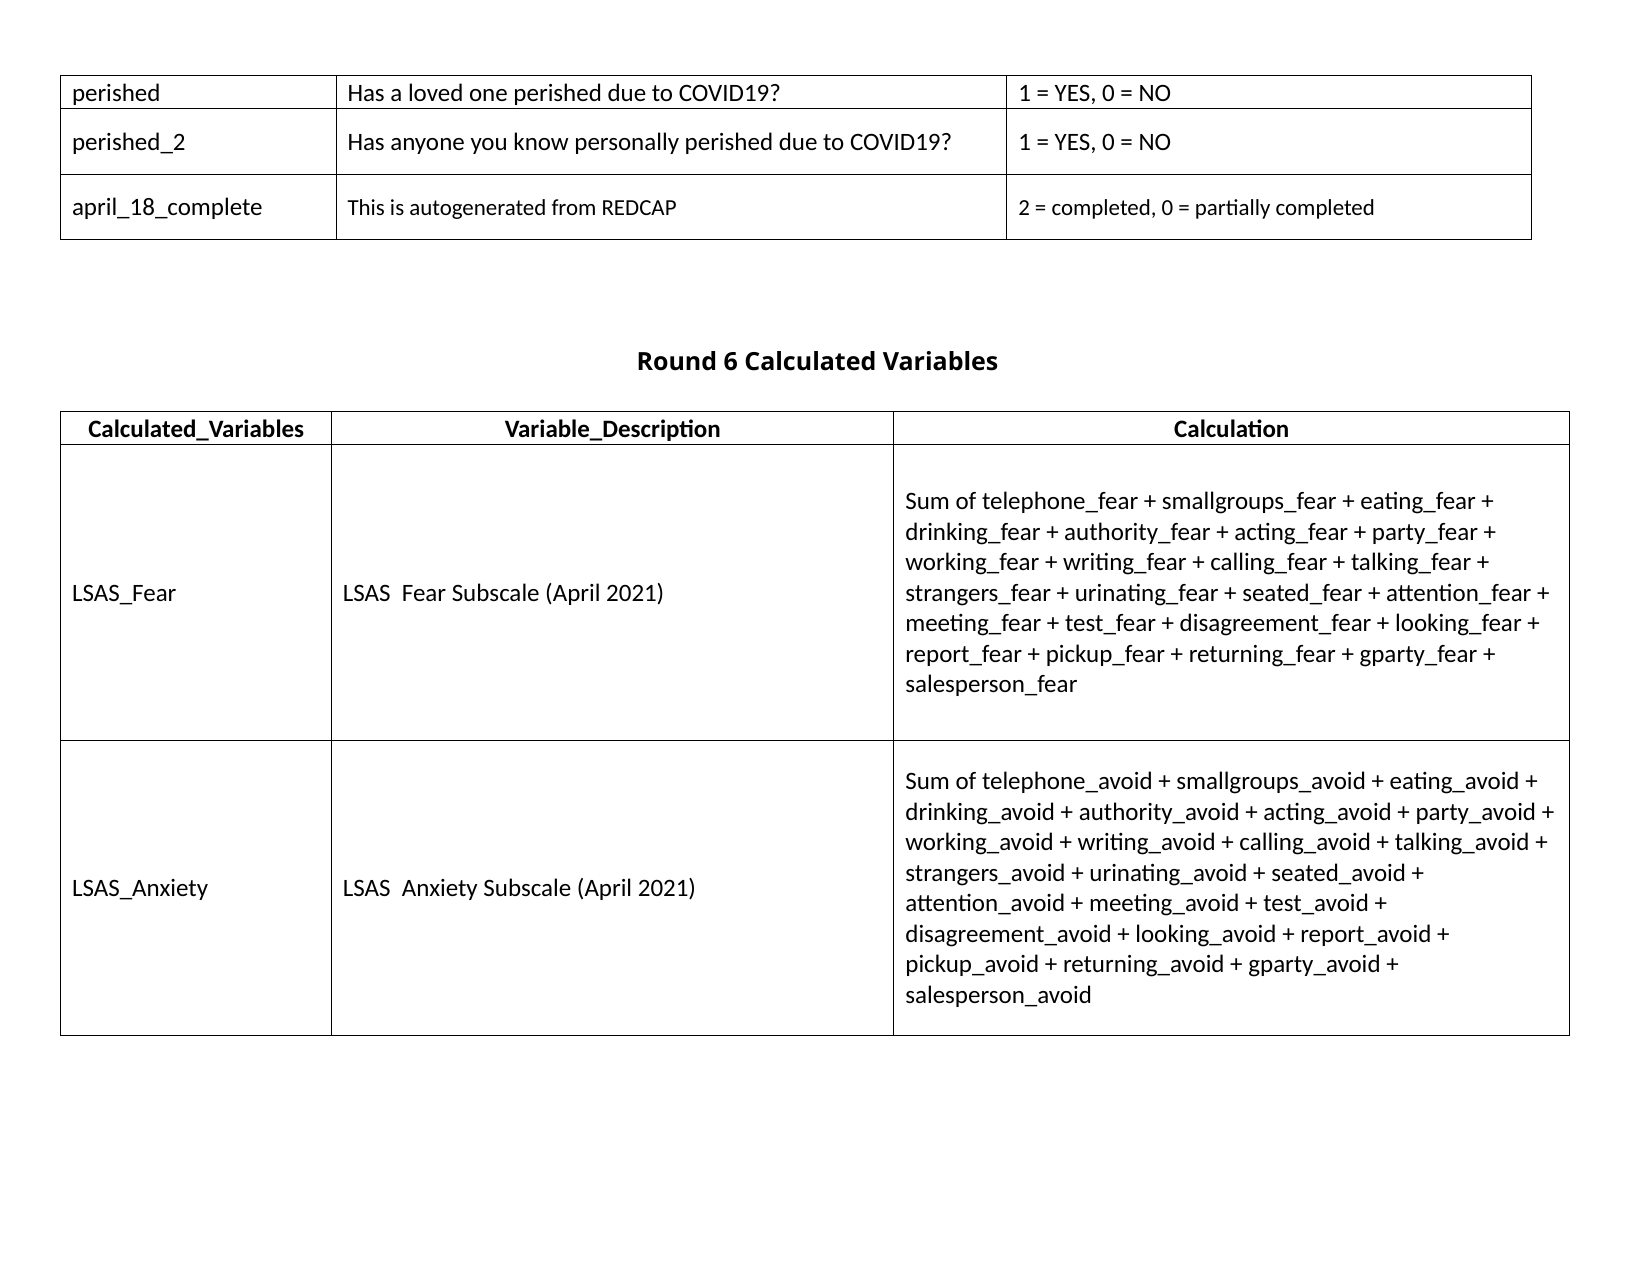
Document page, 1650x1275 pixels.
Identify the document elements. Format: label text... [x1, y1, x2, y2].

table_cell 1 = YES, 0 = NO [1007, 76, 1531, 108]
table_header Variable_Description [332, 412, 893, 444]
table_cell LSAS Anxiety Subscale (April 2021) [332, 741, 893, 1035]
table_cell LSAS Fear Subscale (April 2021) [332, 445, 893, 739]
table_header Calculated_Variables [61, 412, 331, 444]
table_cell april_18_complete [61, 175, 336, 239]
table_cell Has anyone you know personally perished due to COVID19? [337, 109, 1006, 173]
table_cell 2 = completed, 0 = partially completed [1007, 175, 1531, 239]
table_cell perished_2 [61, 109, 336, 173]
table_cell Sum of telephone_avoid + smallgroups_avoid + eating_avoid + drinking_avoid + authority_avoid + acting_avoid + party_avoid + working_avoid + writing_avoid + calling_avoid + talking_avoid + strangers_avoid + urinating_avoid + seated_avoid + attention_avoid + meeting_avoid + test_avoid + disagreement_avoid + looking_avoid + report_avoid + pickup_avoid + returning_avoid + gparty_avoid + salesperson_avoid [894, 741, 1569, 1035]
table_cell This is autogenerated from REDCAP [337, 175, 1006, 239]
table_cell Sum of telephone_fear + smallgroups_fear + eating_fear + drinking_fear + authority_fear + acting_fear + party_fear + working_fear + writing_fear + calling_fear + talking_fear + strangers_fear + urinating_fear + seated_fear + attention_fear + meeting_fear + test_fear + disagreement_fear + looking_fear + report_fear + pickup_fear + returning_fear + gparty_fear + salesperson_fear [894, 445, 1569, 739]
table_cell LSAS_Fear [61, 445, 331, 739]
table_cell Has a loved one perished due to COVID19? [337, 76, 1006, 108]
table_cell LSAS_Anxiety [61, 741, 331, 1035]
table_cell 1 = YES, 0 = NO [1007, 109, 1531, 173]
subtitle Round 6 Calculated Variables [60, 343, 1575, 377]
table_header Calculation [894, 412, 1569, 444]
table_cell perished [61, 76, 336, 108]
